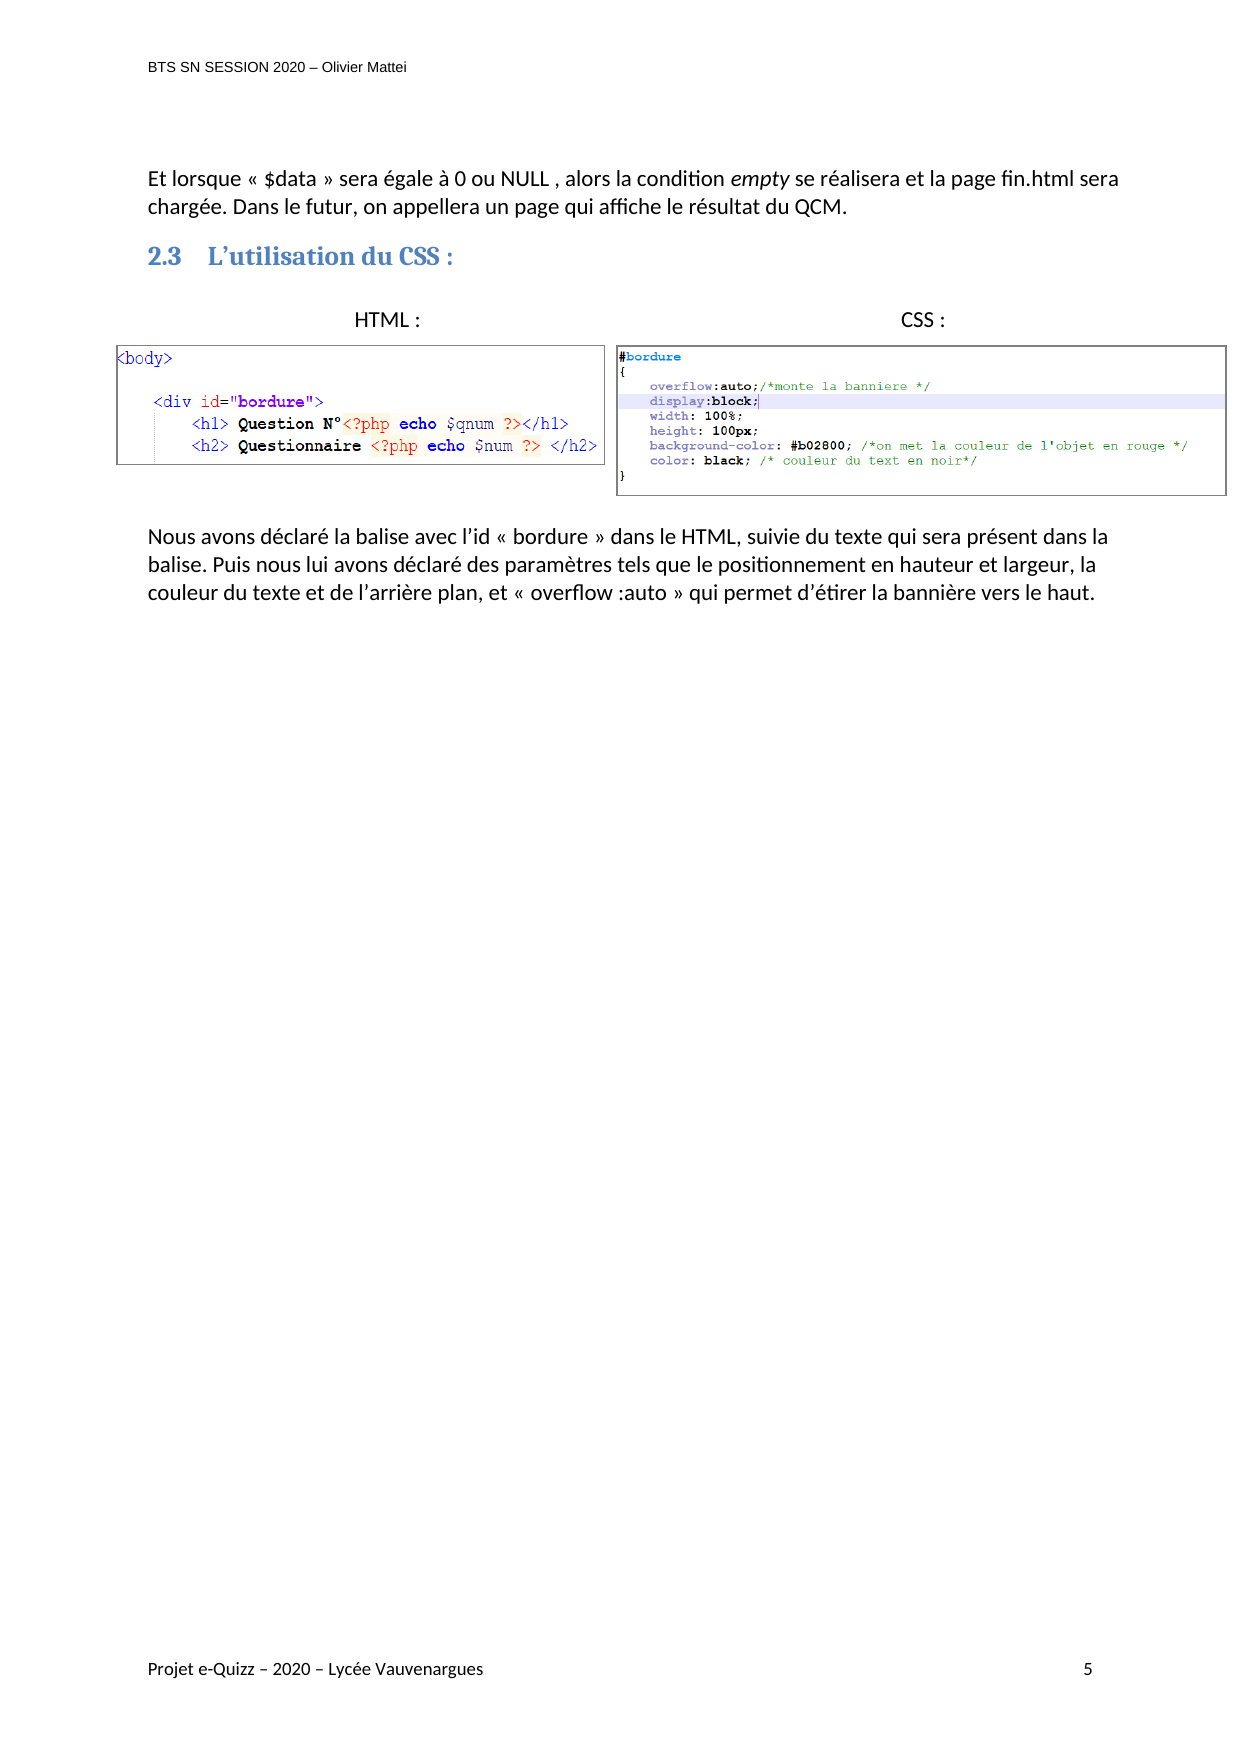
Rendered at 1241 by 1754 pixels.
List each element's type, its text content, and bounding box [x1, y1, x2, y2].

subtitle L’utilisation du CSS : [148, 241, 1152, 272]
picture [618, 347, 1225, 495]
picture [118, 346, 604, 464]
text HTML : CSS : [208, 305, 1152, 333]
text Nous avons déclaré la balise avec l’id « bordure » dans le HTML, suivie du texte qui sera présent dans la balise. Puis nous lui avons déclaré des paramètres tels que le positionnement en hauteur et largeur, la couleur du texte et de l’arrière plan, et « overflow :auto » qui permet d’étirer la bannière vers le haut. [148, 522, 1152, 606]
text Et lorsque « $data » sera égale à 0 ou NULL , alors la condition empty se réalisera et la page fin.html sera chargée. Dans le futur, on appellera un page qui affiche le résultat du QCM. [148, 164, 1152, 220]
